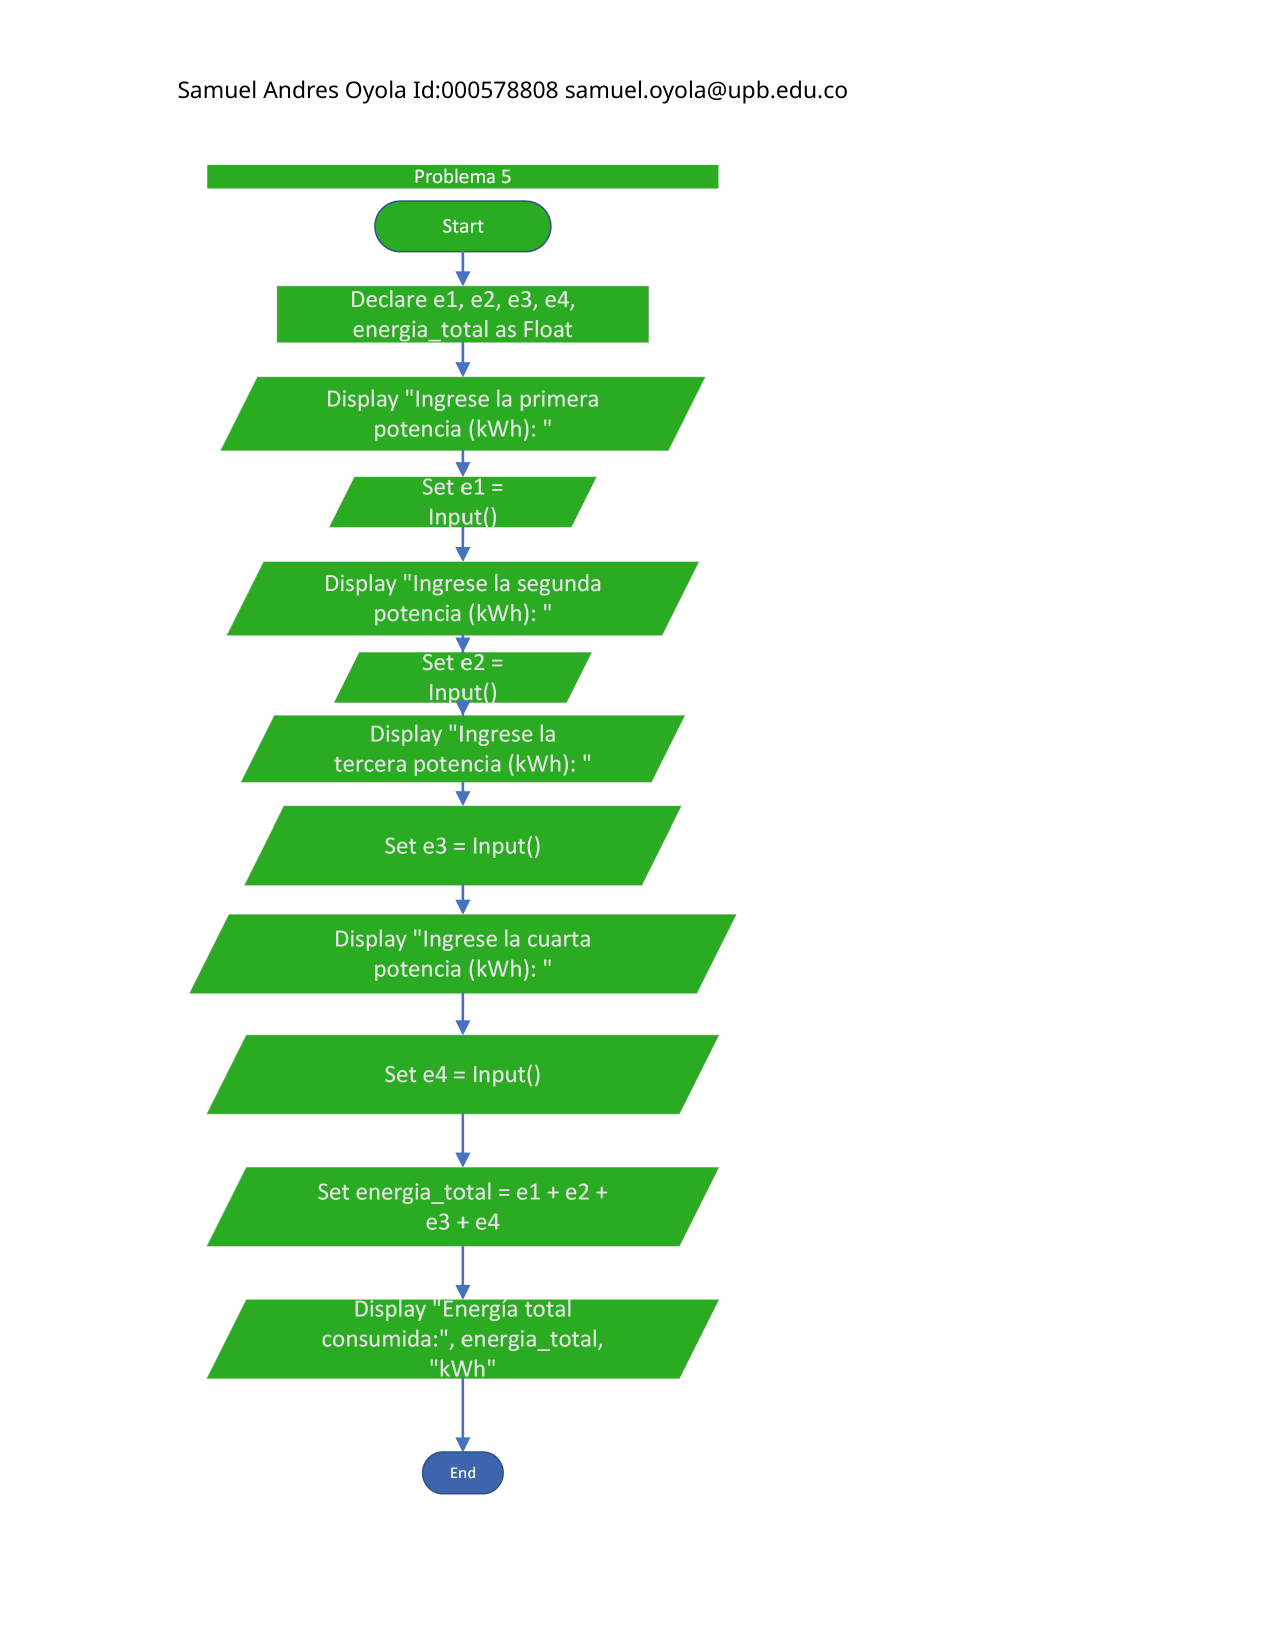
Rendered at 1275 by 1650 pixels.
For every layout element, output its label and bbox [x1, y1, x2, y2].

picture [177, 147, 748, 1503]
